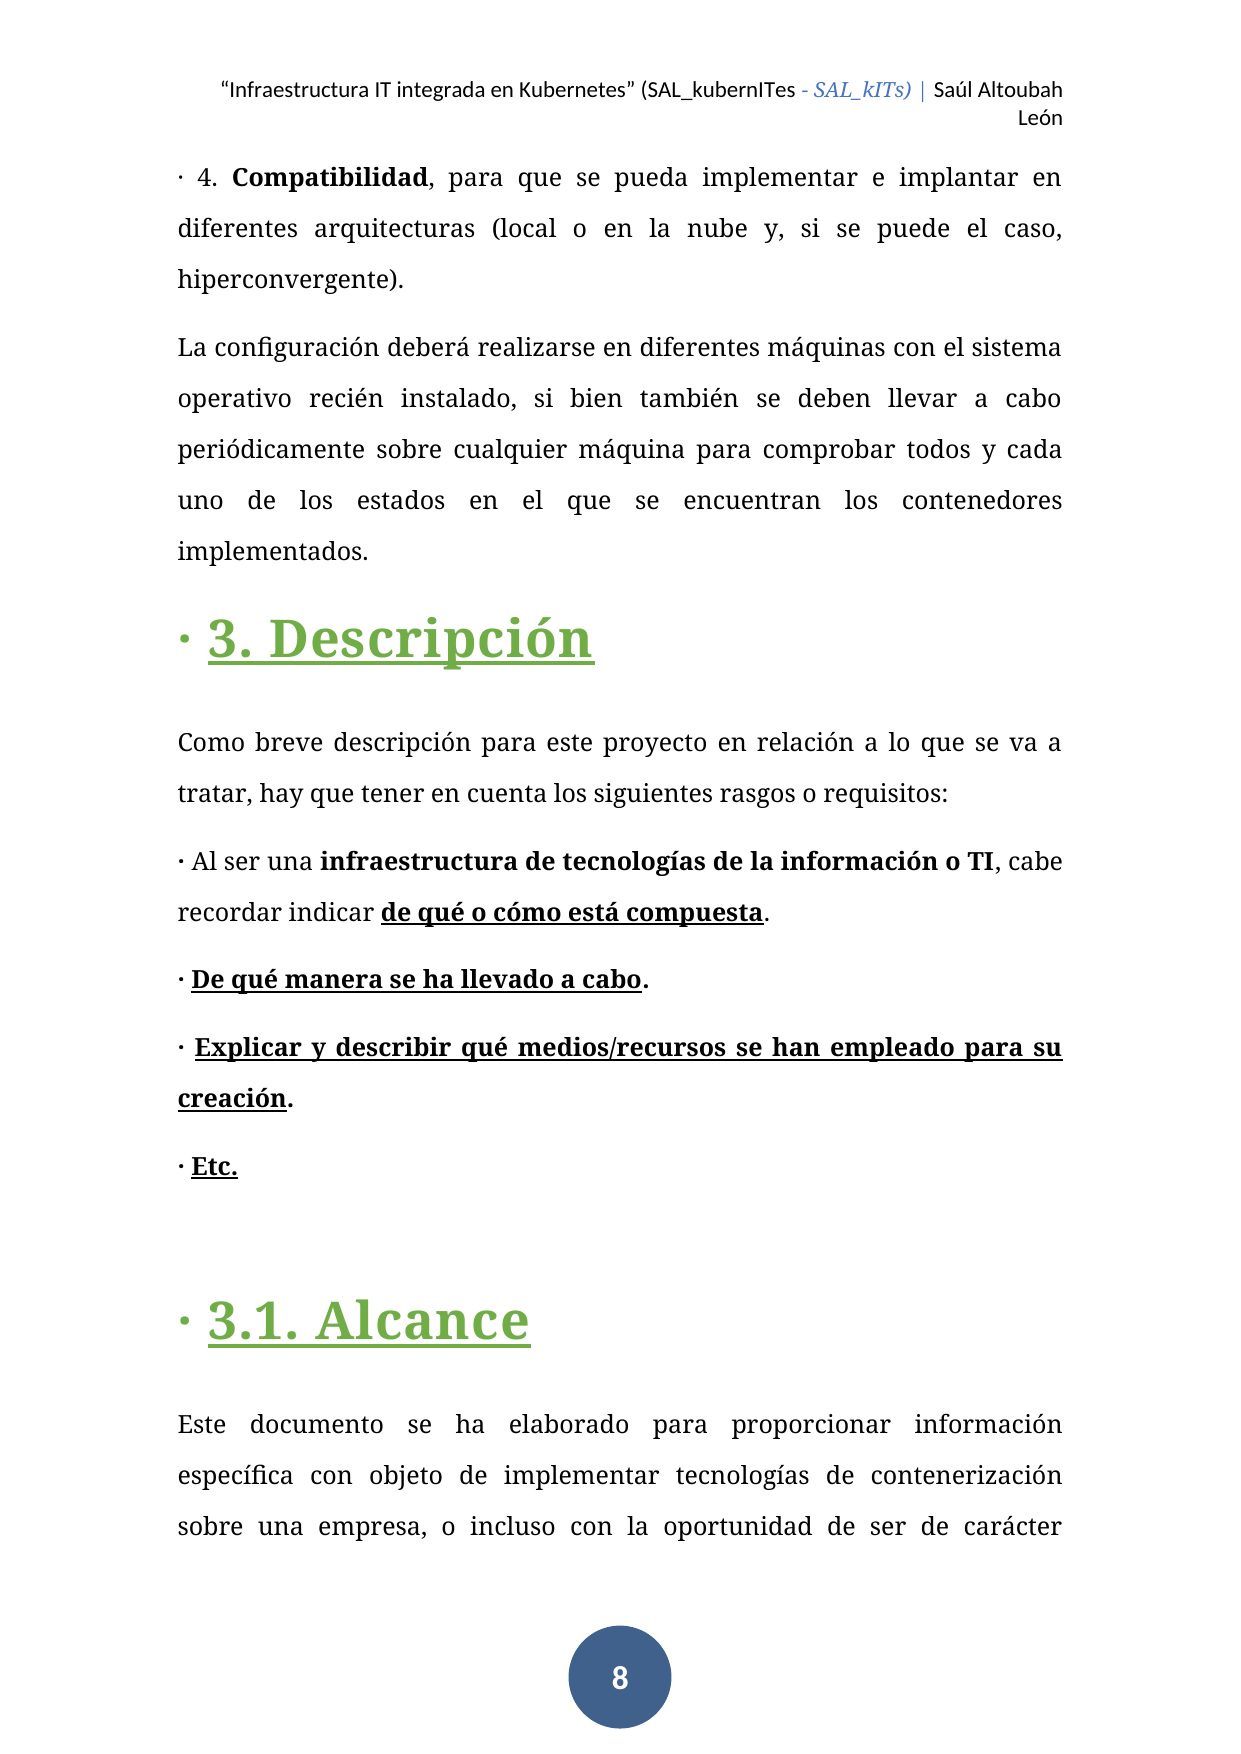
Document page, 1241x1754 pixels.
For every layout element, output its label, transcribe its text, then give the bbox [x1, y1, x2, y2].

text Como breve descripción para este proyecto en relación a lo que se va a tratar, hay que tener en cuenta los siguientes rasgos o requisitos: [177, 724, 1063, 810]
text · Al ser una infraestructura de tecnologías de la información o TI, cabe recordar indicar de qué o cómo está compuesta. [177, 843, 1063, 928]
text · Etc. [177, 1148, 1063, 1183]
text · 3. Descripción [177, 602, 1063, 672]
text · 4. Compatibilidad, para que se pueda implementar e implantar en diferentes arquitecturas (local o en la nube y, si se puede el caso, hiperconvergente). [177, 160, 1063, 296]
text La configuración deberá realizarse en diferentes máquinas con el sistema operativo recién instalado, si bien también se deben llevar a cabo periódicamente sobre cualquier máquina para comprobar todos y cada uno de los estados en el que se encuentran los contenedores implementados. [177, 330, 1063, 568]
text · De qué manera se ha llevado a cabo. [177, 962, 1063, 996]
text · Explicar y describir qué medios/recursos se han empleado para su creación. [177, 1030, 1063, 1115]
text · 3.1. Alcance [177, 1284, 1063, 1355]
